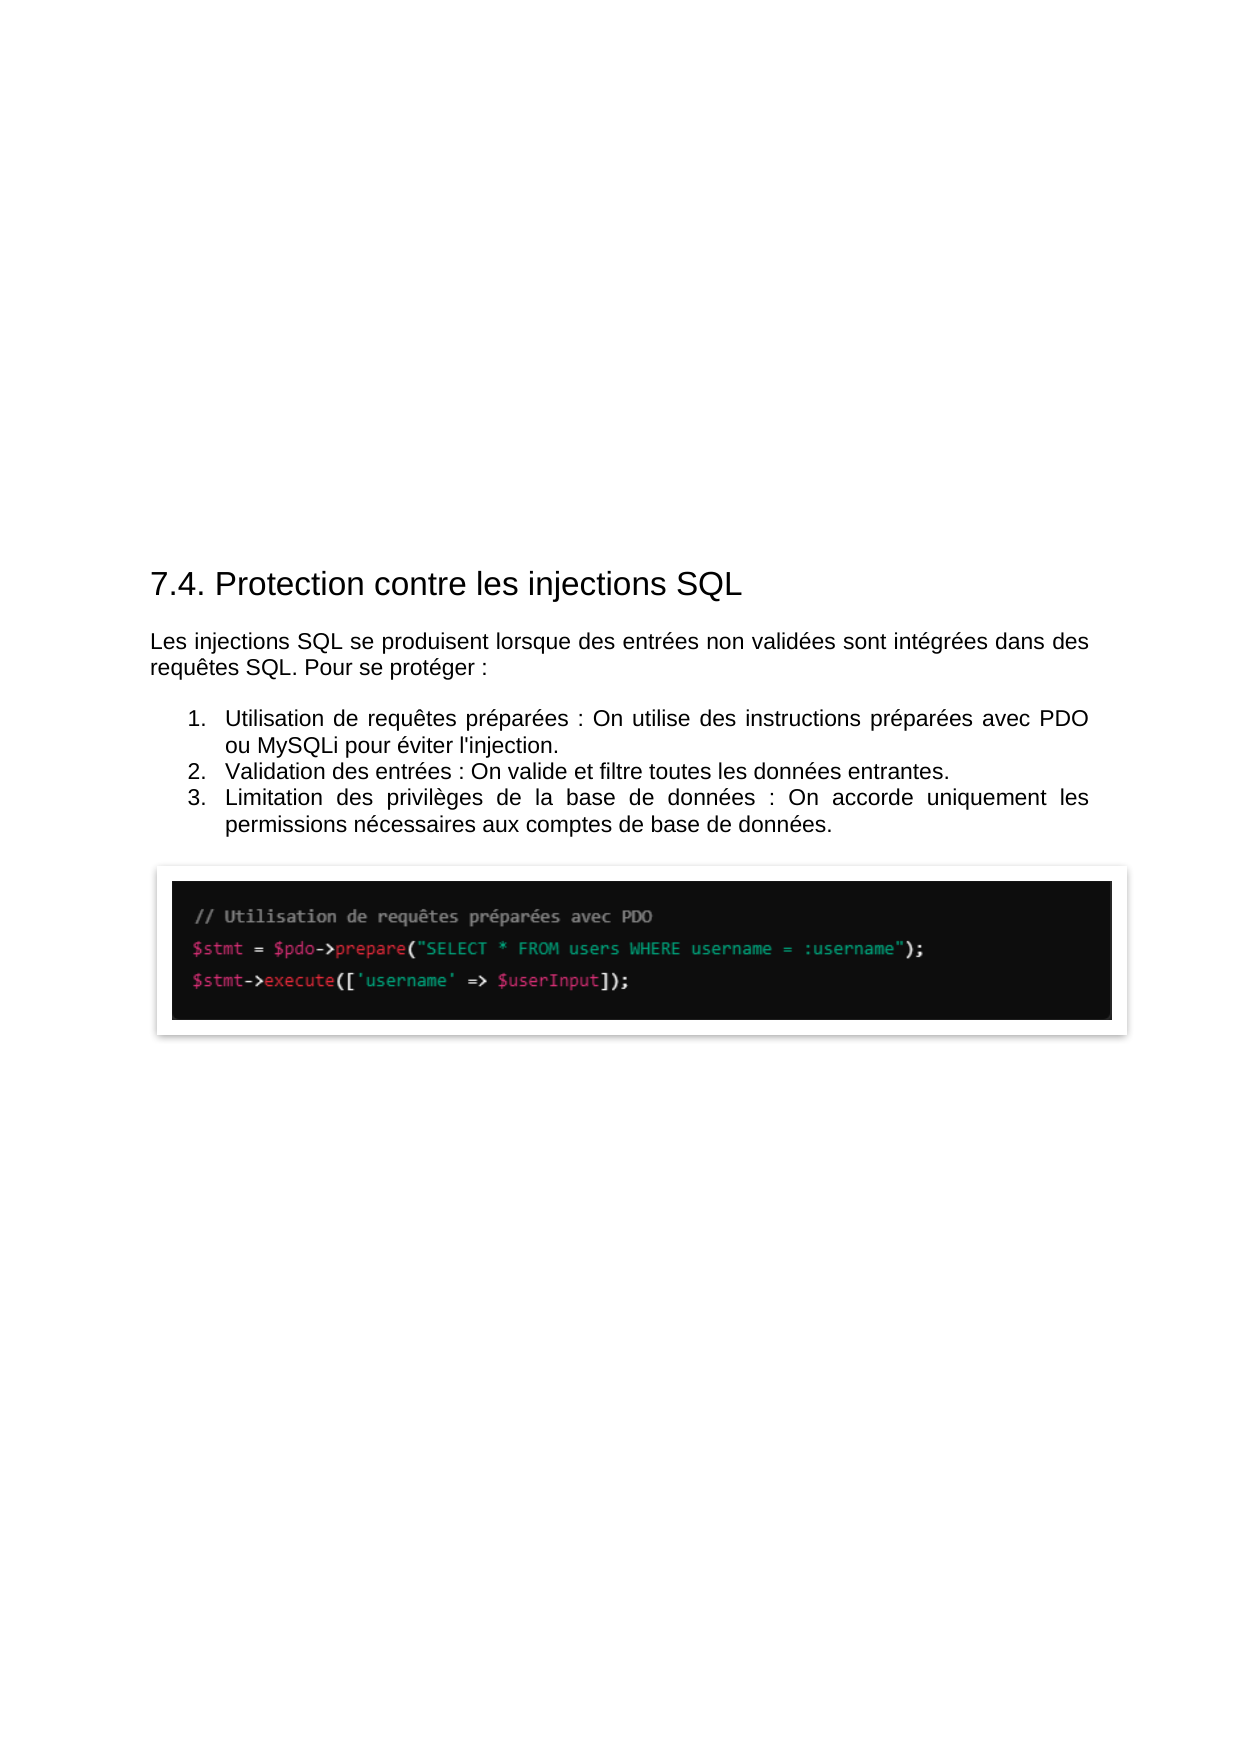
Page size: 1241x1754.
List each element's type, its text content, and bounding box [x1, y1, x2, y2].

picture [172, 881, 1112, 1020]
subtitle 7.4. Protection contre les injections SQL [150, 564, 1090, 603]
text Les injections SQL se produisent lorsque des entrées non validées sont intégrées dans des requêtes SQL. Pour se protéger : [150, 628, 1090, 680]
list Validation des entrées : On valide et filtre toutes les données entrantes. [187, 758, 1090, 784]
list Limitation des privilèges de la base de données : On accorde uniquement les permissions nécessaires aux comptes de base de données. [187, 784, 1090, 837]
list Utilisation de requêtes préparées : On utilise des instructions préparées avec PDO ou MySQLi pour éviter l'injection. [187, 705, 1090, 758]
